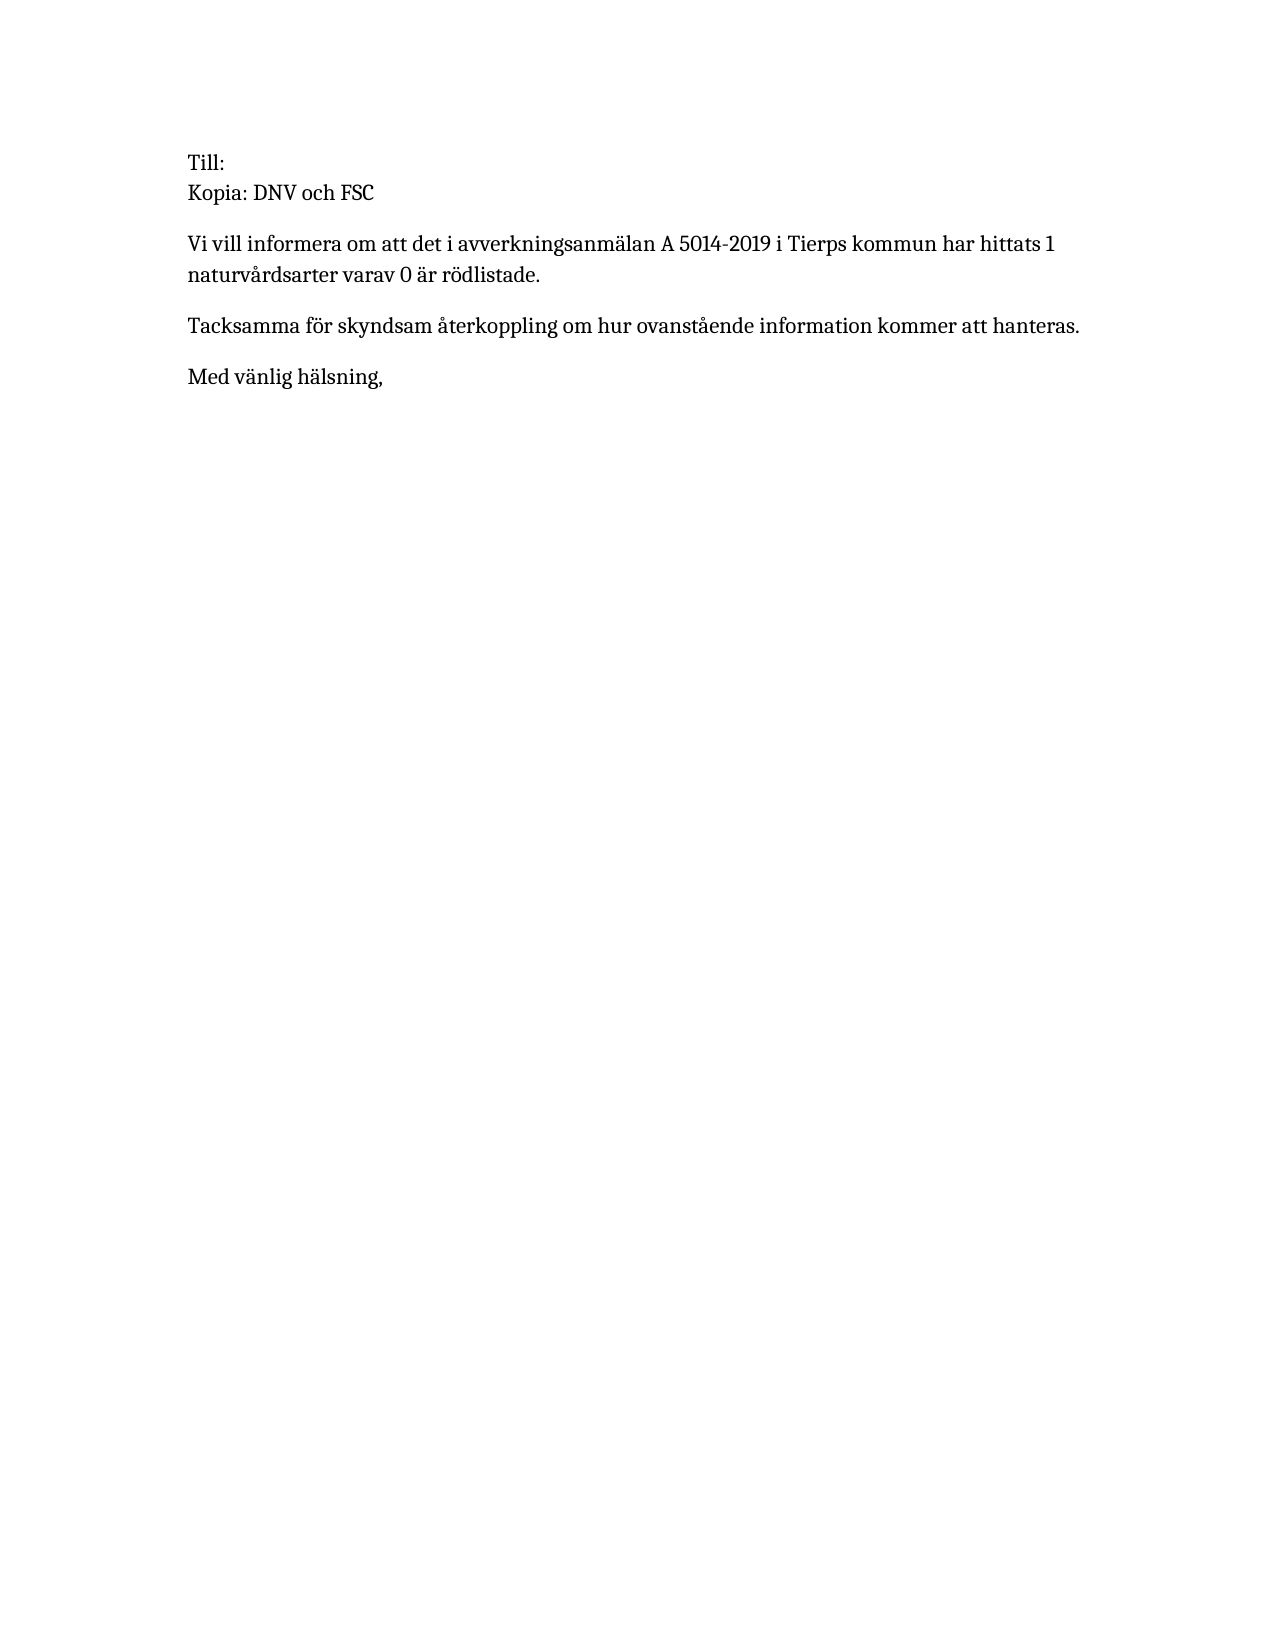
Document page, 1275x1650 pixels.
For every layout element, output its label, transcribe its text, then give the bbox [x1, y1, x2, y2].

text Tacksamma för skyndsam återkoppling om hur ovanstående information kommer att hanteras. [187, 312, 1087, 339]
text Med vänlig hälsning, [187, 363, 1087, 420]
text Vi vill informera om att det i avverkningsanmälan A 5014-2019 i Tierps kommun har hittats 1 naturvårdsarter varav 0 är rödlistade. [187, 231, 1087, 288]
text Till: Kopia: DNV och FSC [187, 150, 1087, 207]
